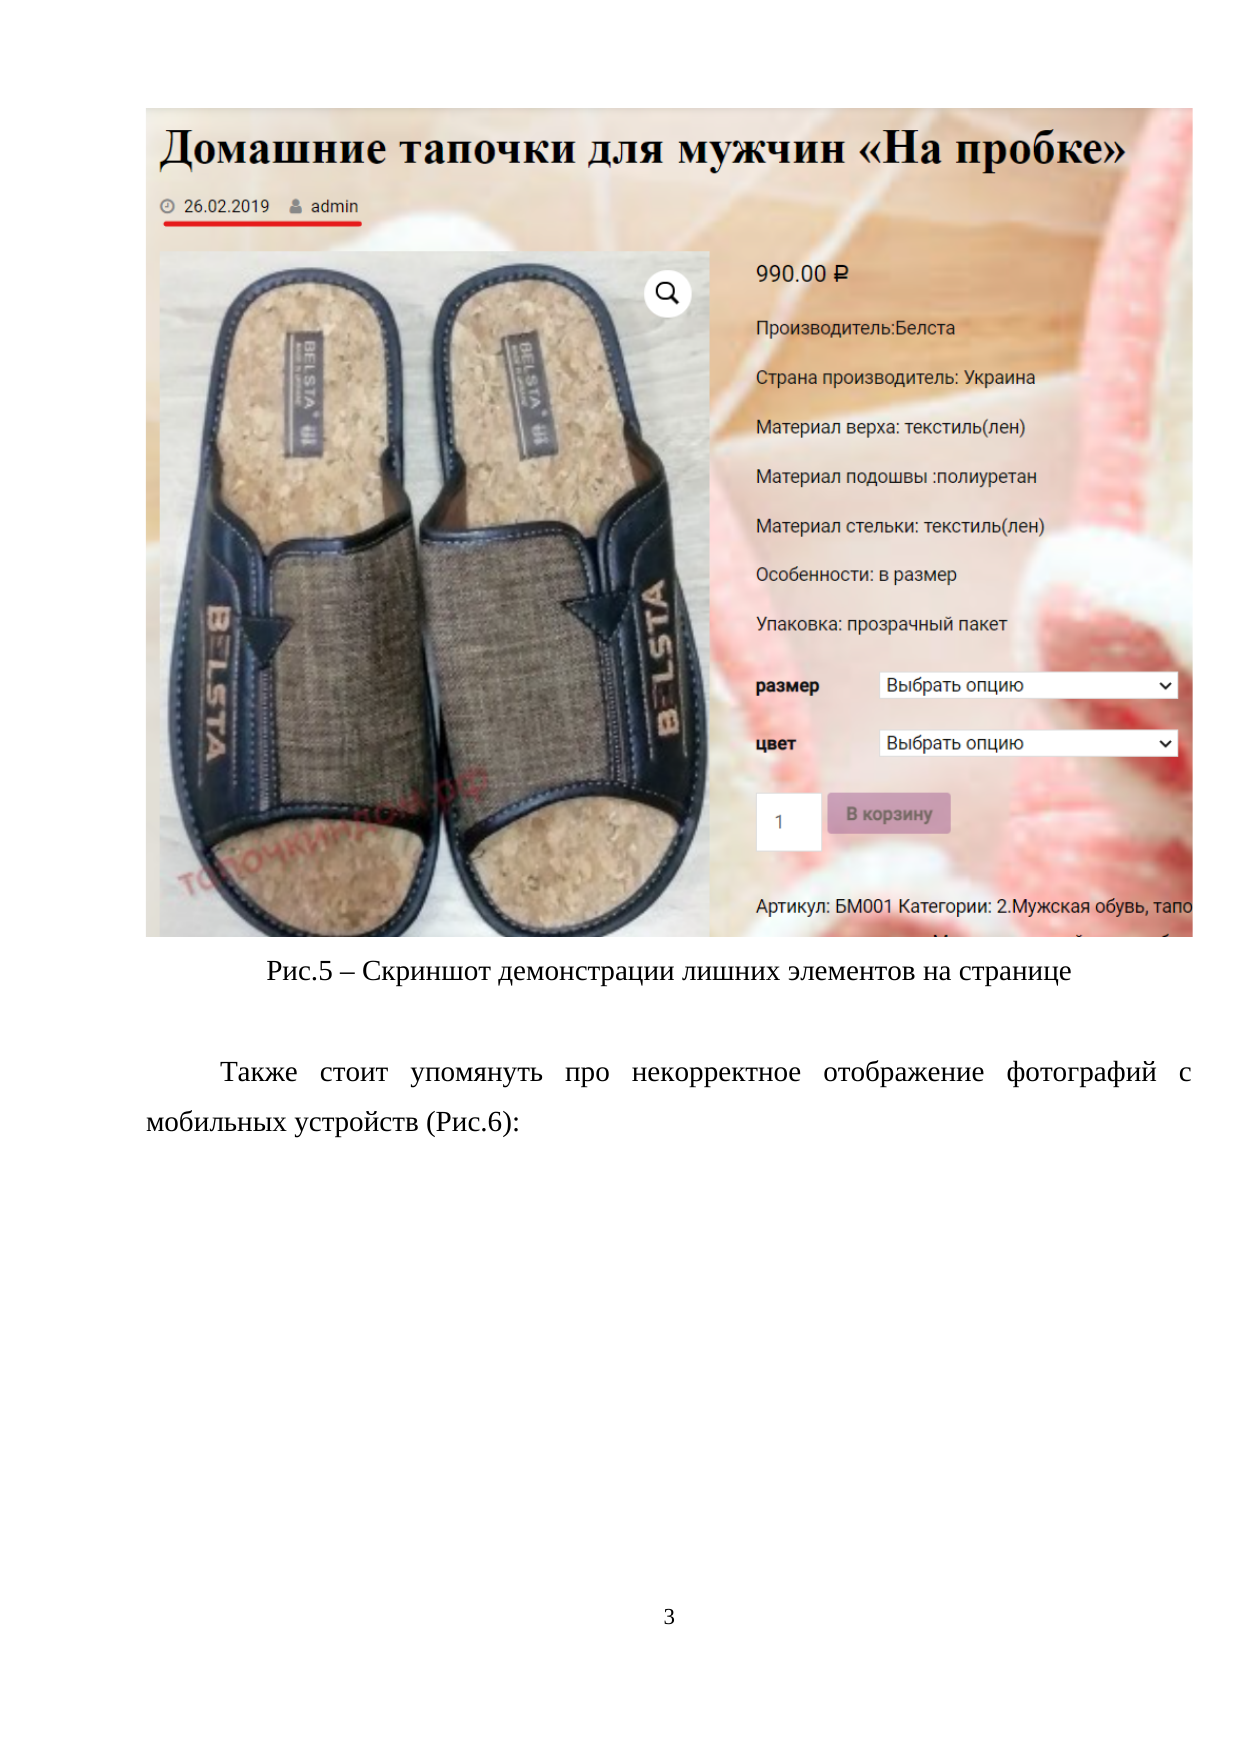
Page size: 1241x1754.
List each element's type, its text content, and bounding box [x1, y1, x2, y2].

text Также стоит упомянуть про некорректное отображение фотографий с мобильных устройств (Рис.6): [146, 1054, 1192, 1137]
text Рис.5 – Скриншот демонстрации лишних элементов на странице [146, 953, 1192, 987]
picture [145, 108, 1193, 937]
